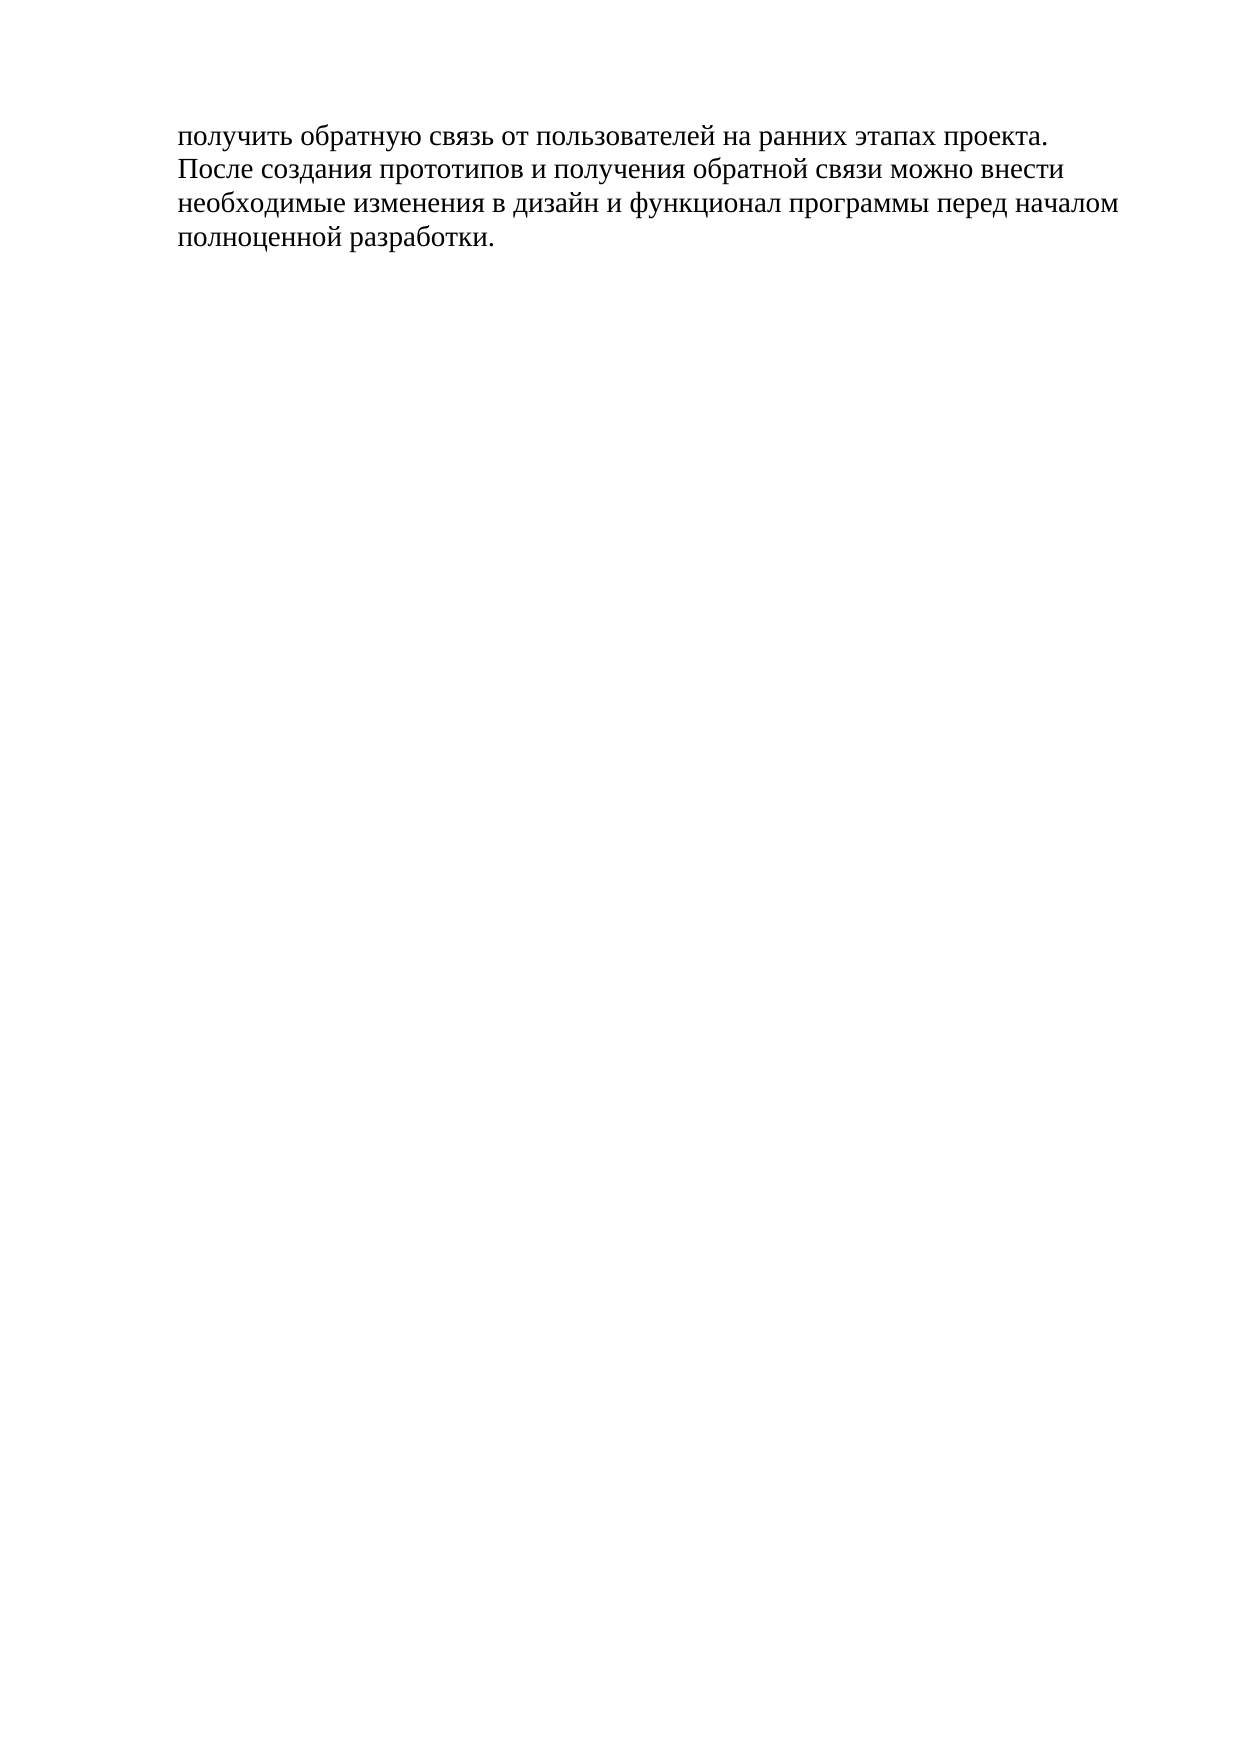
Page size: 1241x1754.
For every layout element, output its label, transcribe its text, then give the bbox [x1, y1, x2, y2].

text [177, 118, 1152, 152]
text После создания прототипов и получения обратной связи можно внести необходимые изменения в дизайн и функционал программы перед началом полноценной разработки. [177, 152, 1152, 252]
